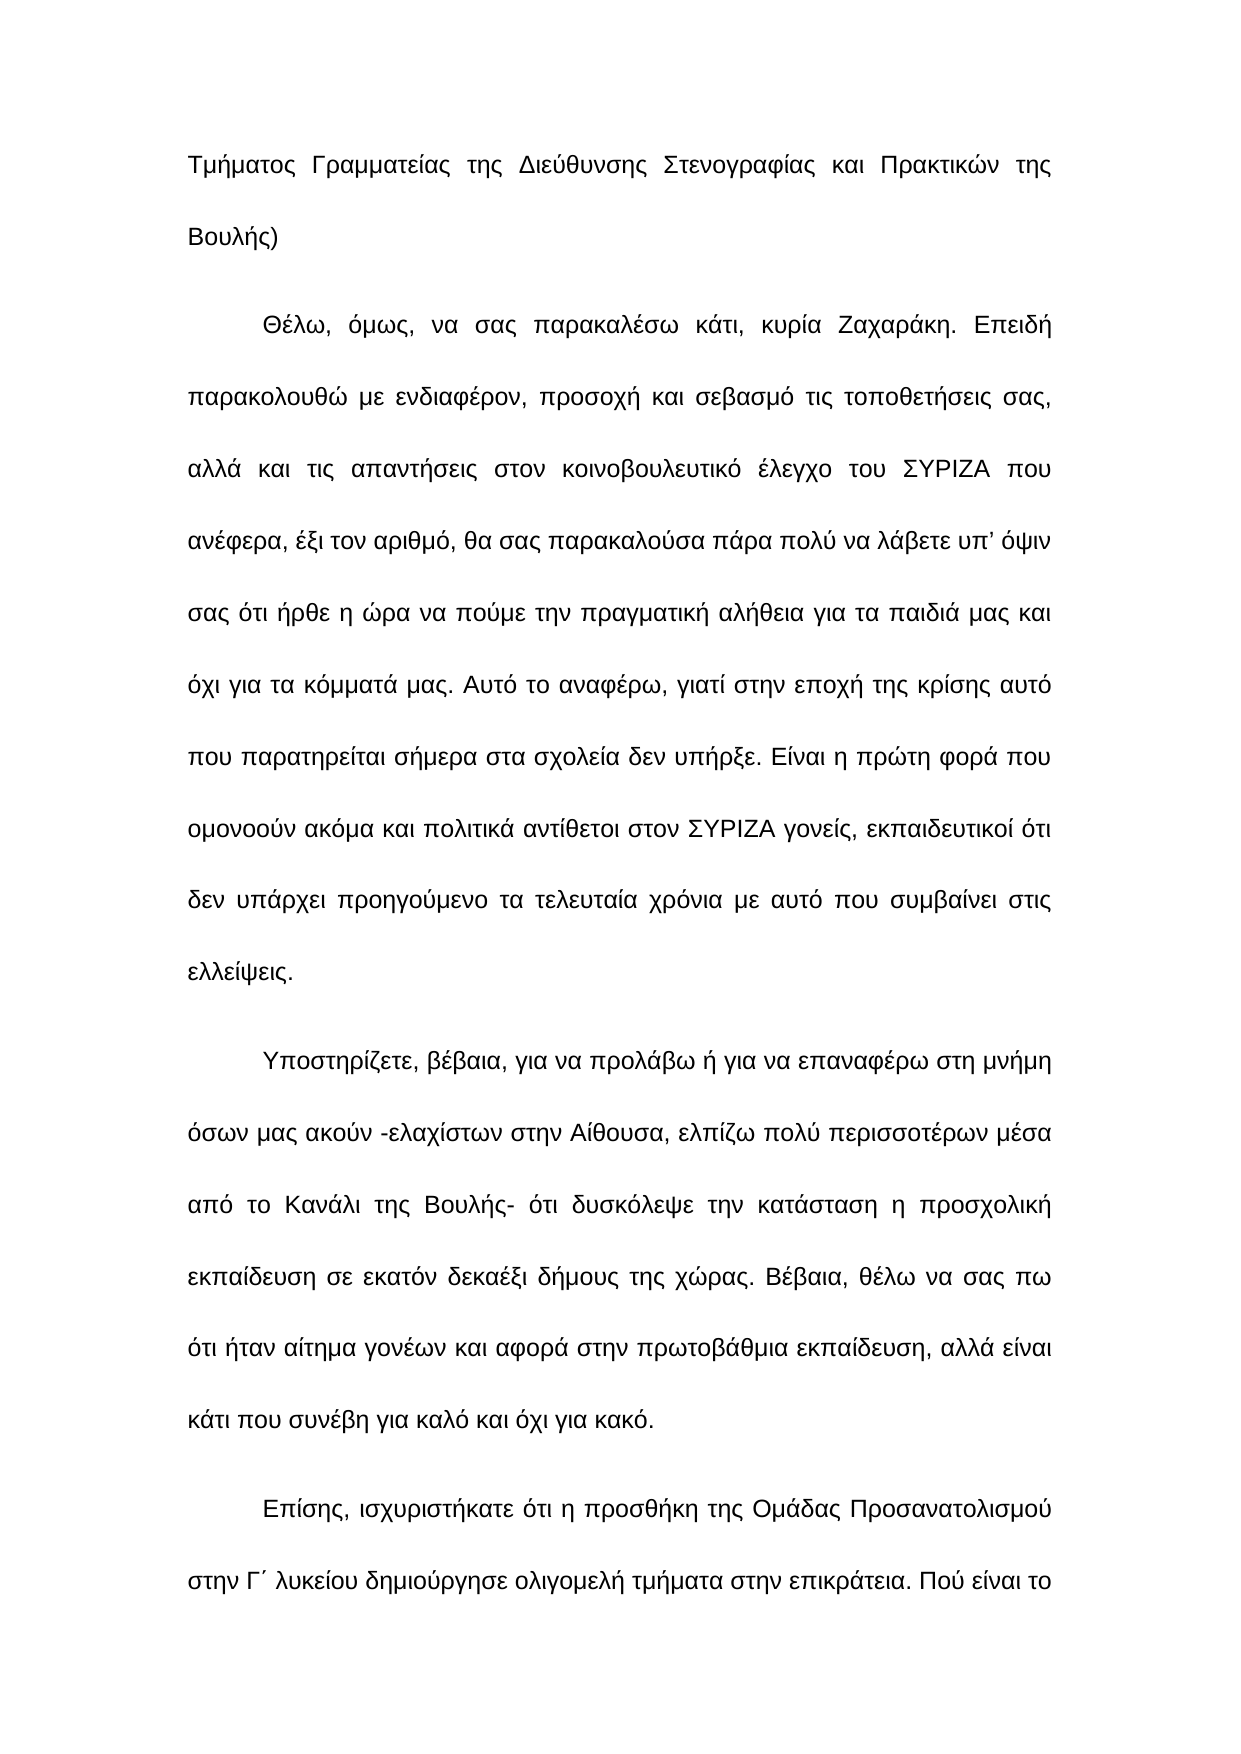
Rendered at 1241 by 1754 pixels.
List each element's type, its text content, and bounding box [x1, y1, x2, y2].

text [187, 150, 1053, 251]
text Θέλω, όμως, να σας παρακαλέσω κάτι, κυρία Ζαχαράκη. Επειδή παρακολουθώ με ενδιαφέρον, προσοχή και σεβασμό τις τοποθετήσεις σας, αλλά και τις απαντήσεις στον κοινοβουλευτικό έλεγχο του ΣΥΡΙΖΑ που ανέφερα, έξι τον αριθμό, θα σας παρακαλούσα πάρα πολύ να λάβετε υπ’ όψιν σας ότι ήρθε η ώρα να πούμε την πραγματική αλήθεια για τα παιδιά μας και όχι για τα κόμματά μας. Αυτό το αναφέρω, γιατί στην εποχή της κρίσης αυτό που παρατηρείται σήμερα στα σχολεία δεν υπήρξε. Είναι η πρώτη φορά που ομονοούν ακόμα και πολιτικά αντίθετοι στον ΣΥΡΙΖΑ γονείς, εκπαιδευτικοί ότι δεν υπάρχει προηγούμενο τα τελευταία χρόνια με αυτό που συμβαίνει στις ελλείψεις. [187, 310, 1053, 986]
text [187, 1494, 1053, 1594]
text Υποστηρίζετε, βέβαια, για να προλάβω ή για να επαναφέρω στη μνήμη όσων μας ακούν -ελαχίστων στην Αίθουσα, ελπίζω πολύ περισσοτέρων μέσα από το Κανάλι της Βουλής- ότι δυσκόλεψε την κατάσταση η προσχολική εκπαίδευση σε εκατόν δεκαέξι δήμους της χώρας. Βέβαια, θέλω να σας πω ότι ήταν αίτημα γονέων και αφορά στην πρωτοβάθμια εκπαίδευση, αλλά είναι κάτι που συνέβη για καλό και όχι για κακό. [187, 1046, 1053, 1434]
